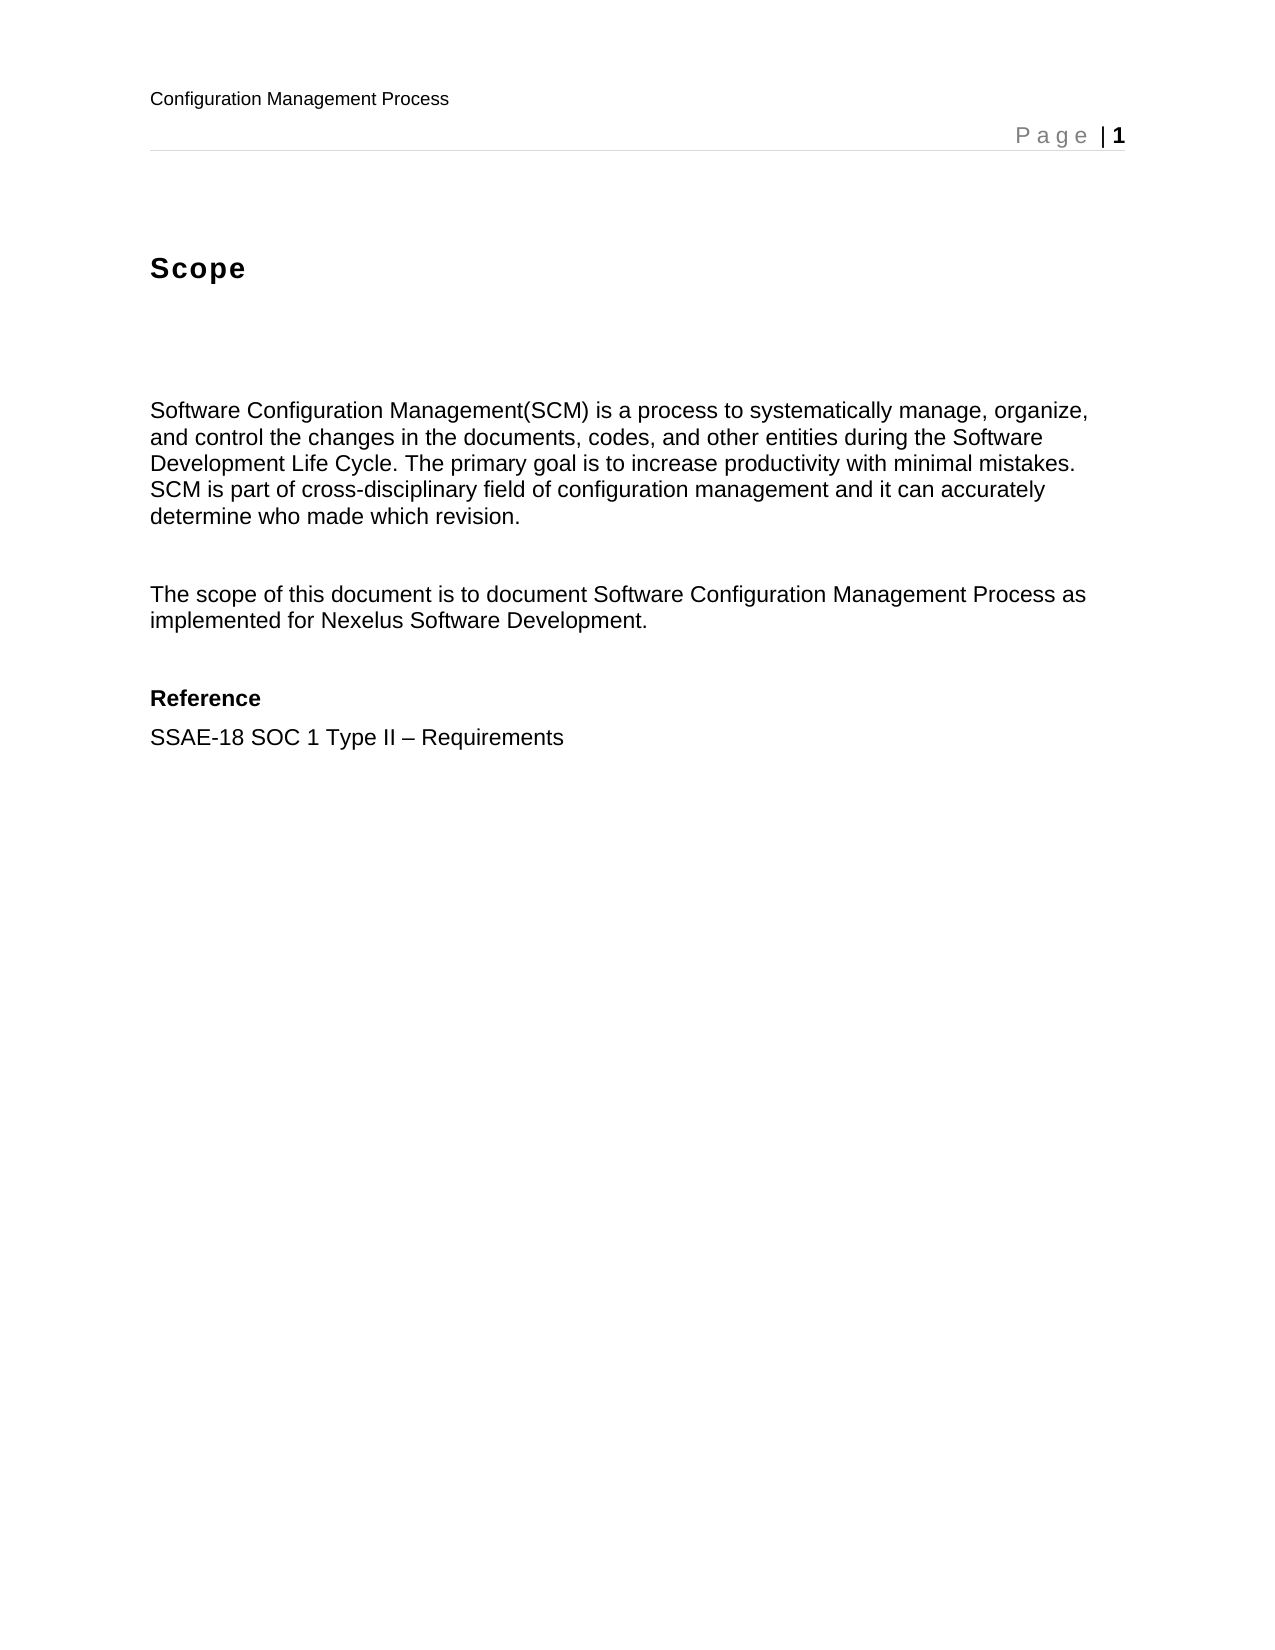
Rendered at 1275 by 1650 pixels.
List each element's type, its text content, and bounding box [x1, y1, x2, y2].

text The scope of this document is to document Software Configuration Management Process as implemented for Nexelus Software Development. [150, 581, 1125, 633]
list SSAE-18 SOC 1 Type II – Requirements [150, 723, 1125, 750]
text Reference [150, 684, 1125, 711]
subtitle Scope [150, 227, 1125, 285]
text Software Configuration Management(SCM) is a process to systematically manage, organize, and control the changes in the documents, codes, and other entities during the Software Development Life Cycle. The primary goal is to increase productivity with minimal mistakes. SCM is part of cross-disciplinary field of configuration management and it can accurately determine who made which revision. [150, 397, 1125, 529]
